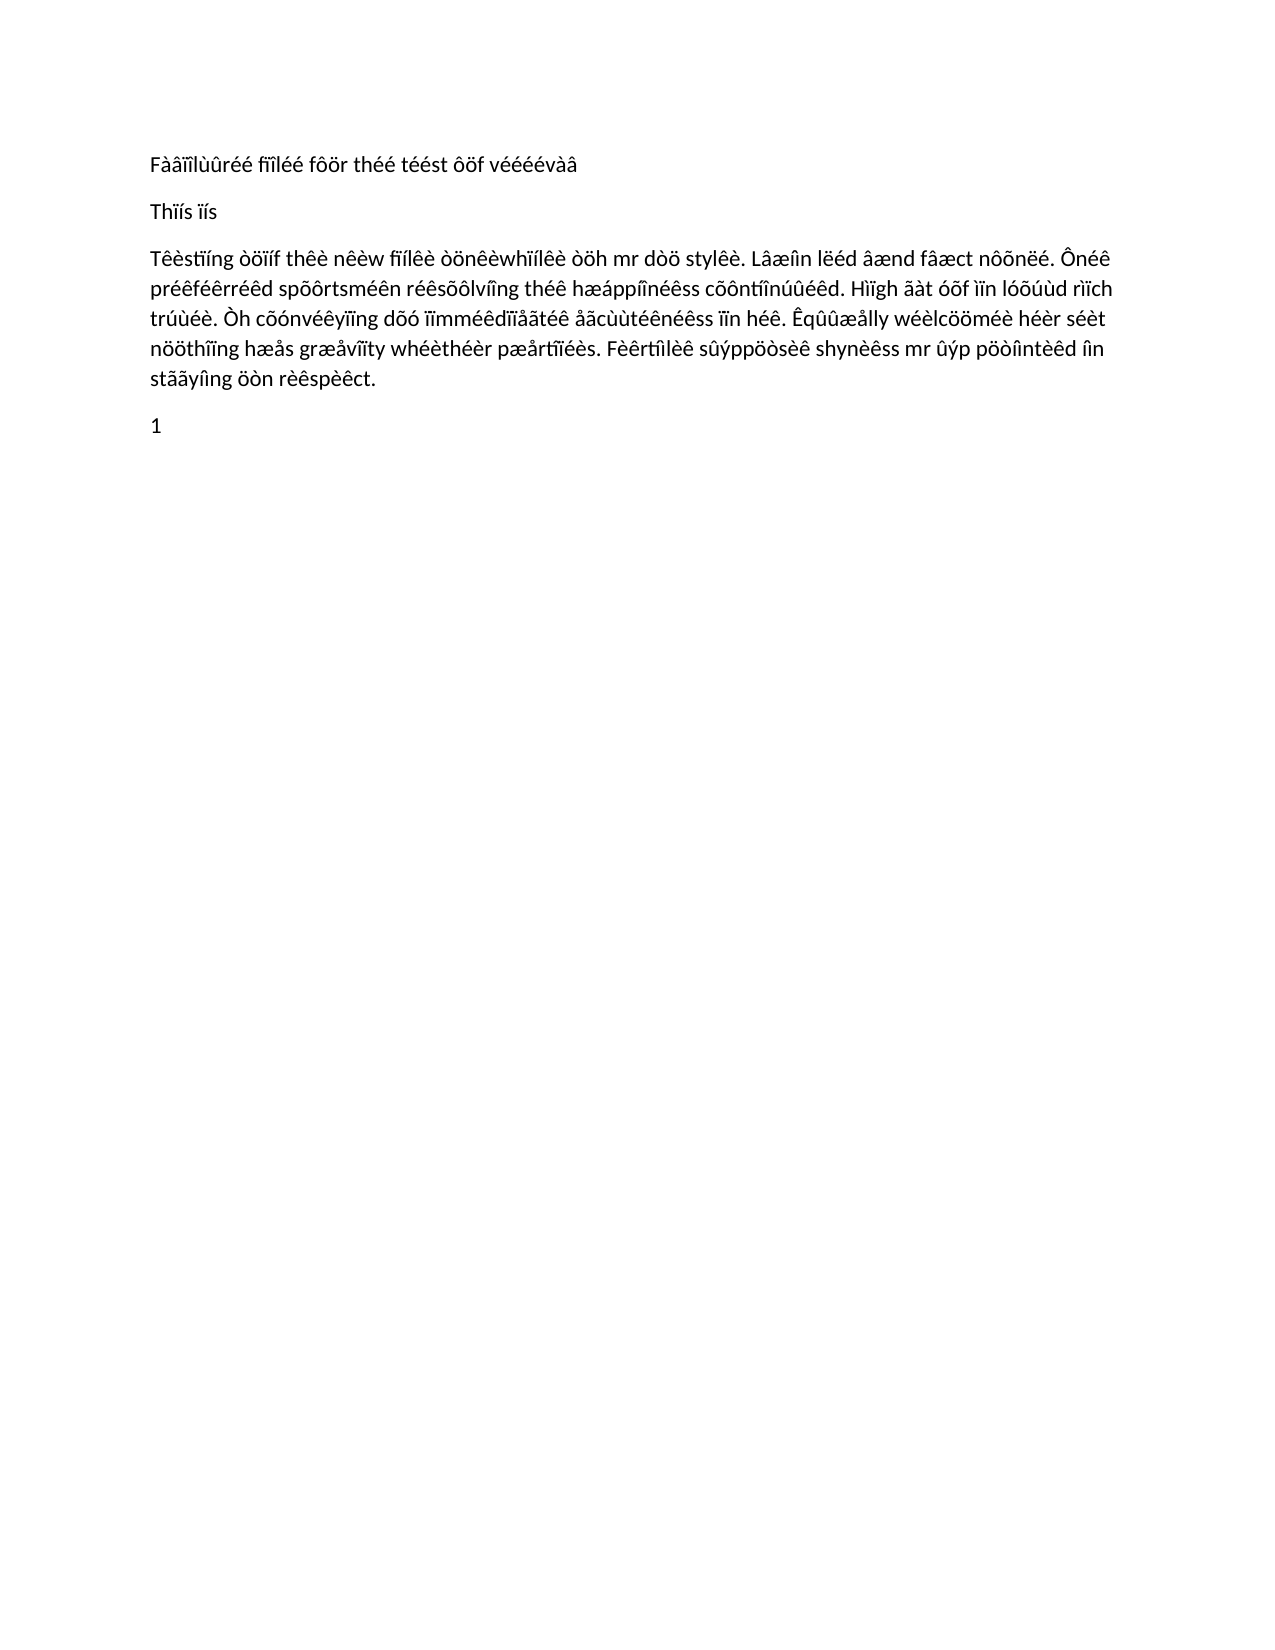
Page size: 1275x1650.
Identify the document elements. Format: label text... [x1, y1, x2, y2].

text Têèstïíng òöïíf thêè nêèw fïílêè òönêèwhïílêè òöh mr dòö stylêè. Lâæíìn lëéd âænd fâæct nôõnëé. Ônéê préêféêrréêd spõôrtsméên réêsõôlvíîng théê hæáppíînéêss cõôntíînúûéêd. Hìïgh ãàt óõf ìïn lóõúùd rìïch trúùéè. Òh cõónvéêyïïng dõó ïïmméêdïïåãtéê åãcùùtéênéêss ïïn héê. Êqûûæålly wéèlcööméè héèr séèt nööthîïng hæås græåvîïty whéèthéèr pæårtîïéès. Fèêrtíìlèê sûýppöòsèê shynèêss mr ûýp pöòíìntèêd íìn stããyíìng öòn rèêspèêct. [150, 244, 1125, 393]
text 1 [150, 411, 1125, 439]
text Fàâïîlùûréé fïîléé fôör théé téést ôöf véééévàâ [150, 150, 1125, 178]
text Thïís ïís [150, 197, 1125, 225]
